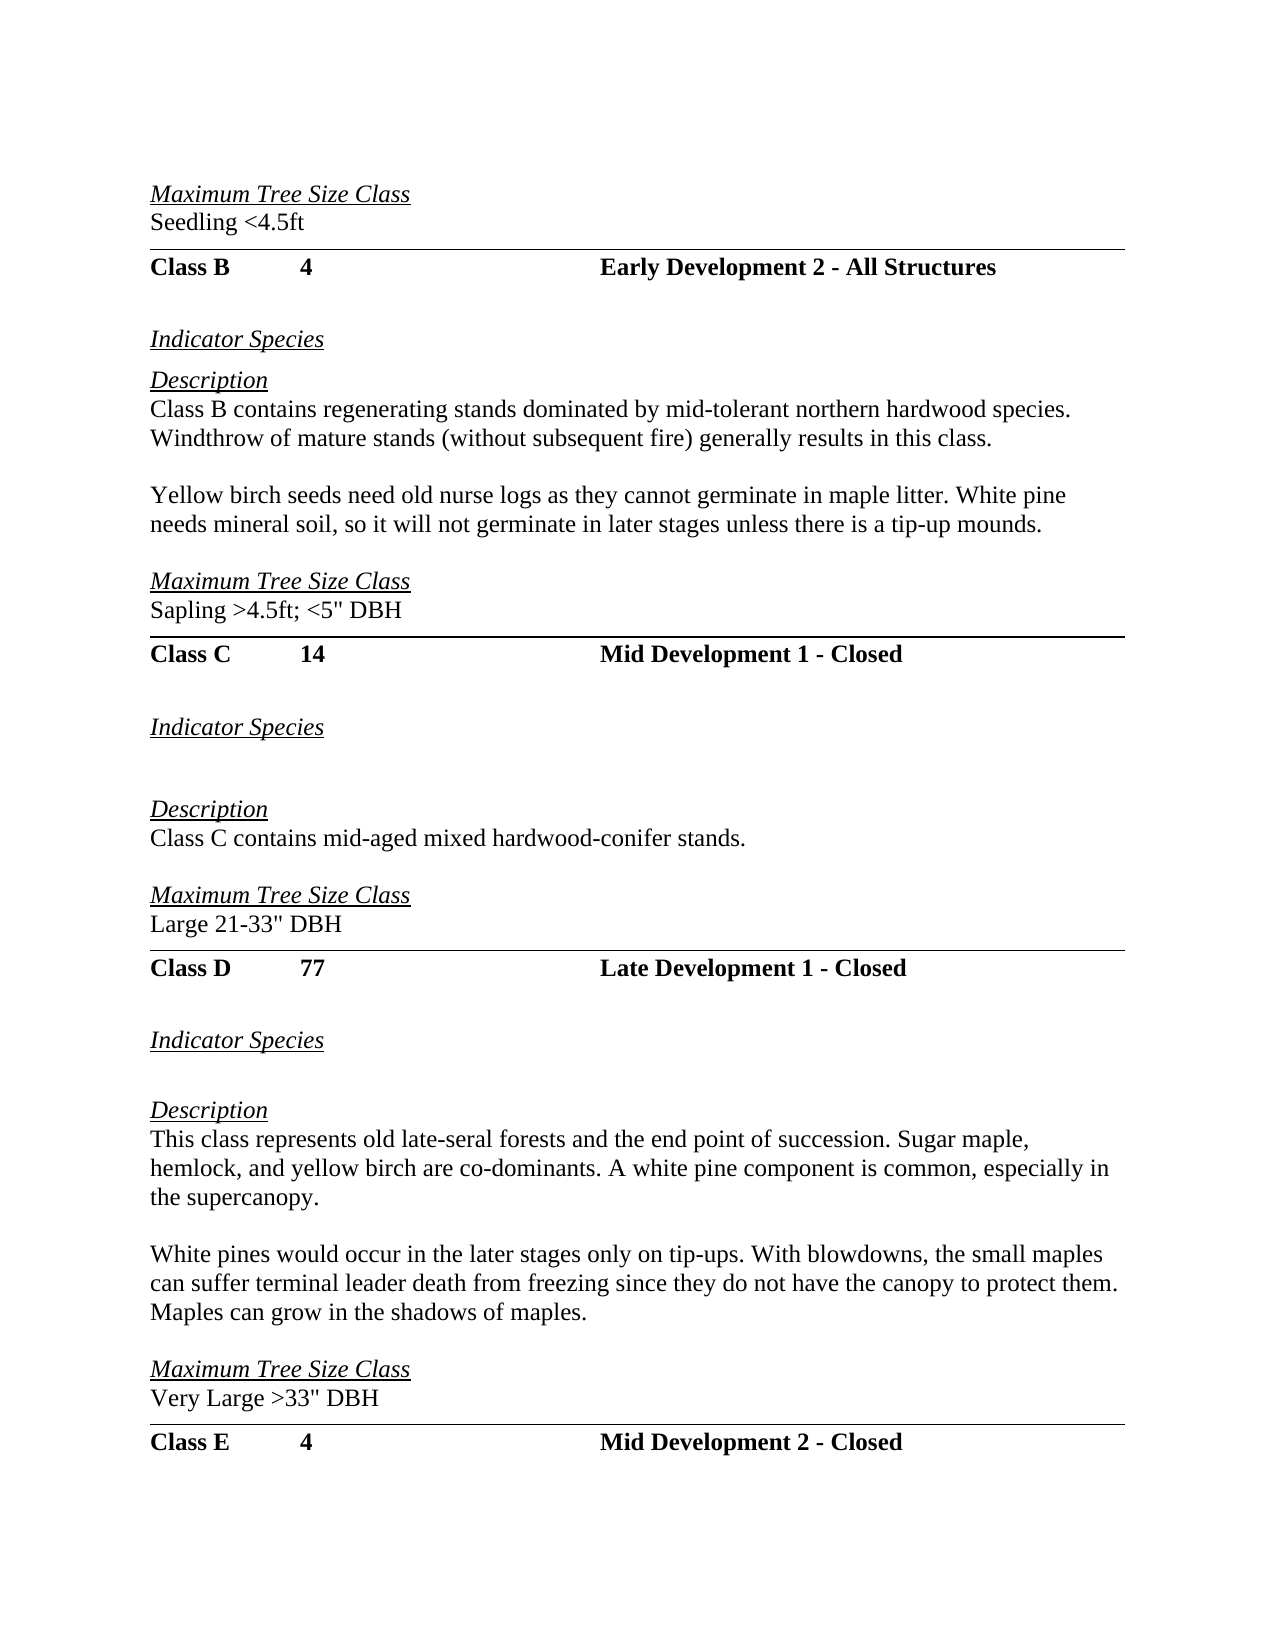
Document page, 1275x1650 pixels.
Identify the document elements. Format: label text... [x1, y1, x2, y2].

text Class C contains mid-aged mixed hardwood-conifer stands. [150, 823, 1125, 852]
text Class C 14 Mid Development 1 - Closed [150, 638, 1125, 668]
text Maximum Tree Size ClassSeedling <4.5ft [150, 179, 1125, 236]
text Class B contains regenerating stands dominated by mid-tolerant northern hardwood species. Windthrow of mature stands (without subsequent fire) generally results in this class. [150, 394, 1125, 451]
text Class E 4 Mid Development 2 - Closed [150, 1425, 1125, 1456]
text Class D 77 Late Development 1 - Closed [150, 951, 1125, 982]
text Description [150, 794, 1125, 823]
text Description [150, 365, 1125, 394]
text Yellow birch seeds need old nurse logs as they cannot germinate in maple litter. White pine needs mineral soil, so it will not germinate in later stages unless there is a tip-up mounds. [150, 480, 1125, 538]
text Indicator Species [150, 712, 1125, 740]
text This class represents old late-seral forests and the end point of succession. Sugar maple, hemlock, and yellow birch are co-dominants. A white pine component is common, especially in the supercanopy. [150, 1124, 1125, 1211]
text Indicator Species [150, 1026, 1125, 1054]
text Maximum Tree Size ClassSapling >4.5ft; <5" DBH [150, 566, 1125, 624]
text Maximum Tree Size ClassLarge 21-33" DBH [150, 880, 1125, 938]
text Description [150, 1096, 1125, 1124]
text Maximum Tree Size ClassVery Large >33" DBH [150, 1354, 1125, 1412]
text White pines would occur in the later stages only on tip-ups. With blowdowns, the small maples can suffer terminal leader death from freezing since they do not have the canopy to protect them. Maples can grow in the shadows of maples. [150, 1239, 1125, 1326]
text Indicator Species [150, 324, 1125, 353]
text Class B 4 Early Development 2 - All Structures [150, 250, 1125, 281]
